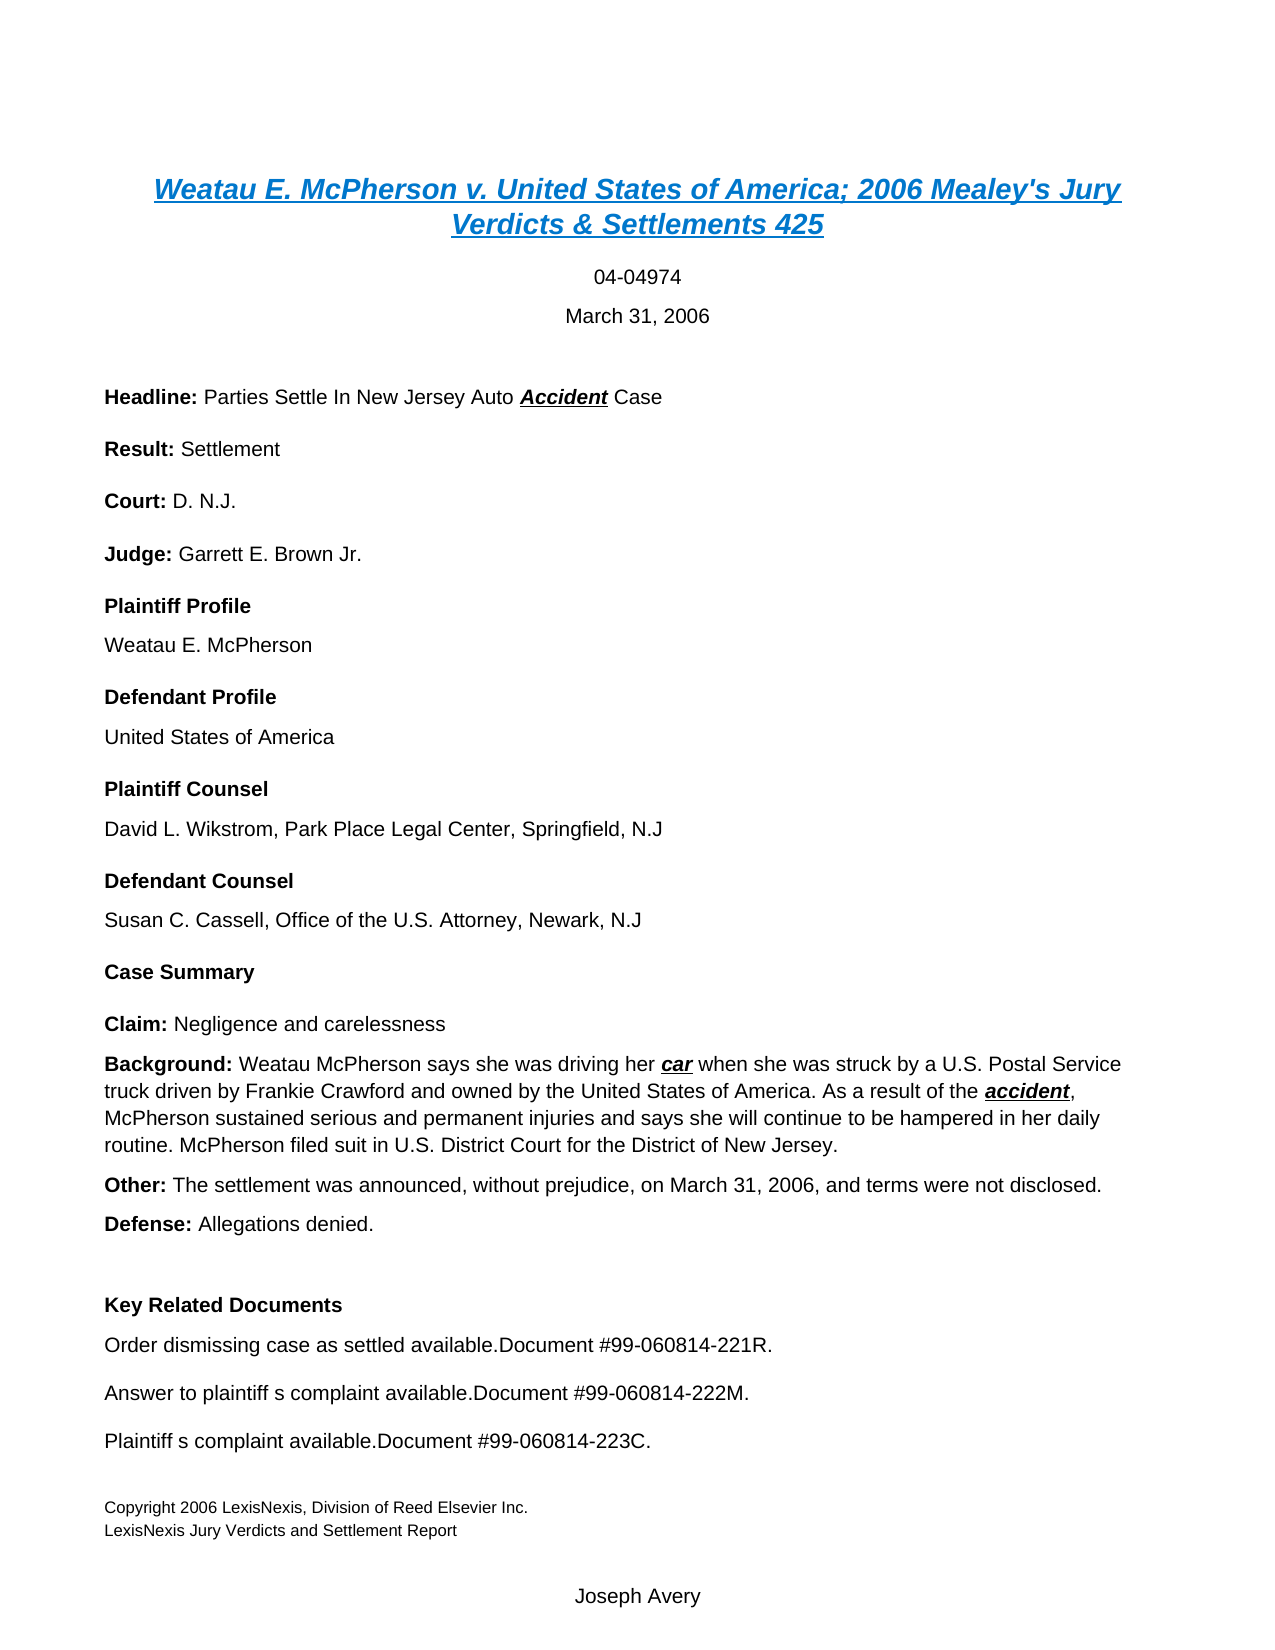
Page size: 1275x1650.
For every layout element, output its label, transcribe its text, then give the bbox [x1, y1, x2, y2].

text Case Summary [104, 957, 1171, 984]
text Copyright 2006 LexisNexis, Division of Reed Elsevier Inc. [104, 1465, 1171, 1517]
text Defendant Counsel [104, 865, 1171, 892]
text LexisNexis Jury Verdicts and Settlement Report [104, 1517, 1171, 1539]
text United States of America [104, 722, 1171, 749]
text Plaintiff Profile [104, 590, 1171, 617]
text Result: Settlement [104, 434, 1171, 461]
text March 31, 2006 [104, 301, 1171, 328]
text Key Related Documents [104, 1261, 1171, 1317]
text Susan C. Cassell, Office of the U.S. Attorney, Newark, N.J [104, 905, 1171, 932]
text Defense: Allegations denied. [104, 1209, 1171, 1236]
text 04-04974 [104, 262, 1171, 289]
text Answer to plaintiff s complaint available.Document #99-060814-222M. [104, 1377, 1171, 1404]
text Other: The settlement was announced, without prejudice, on March 31, 2006, and terms were not disclosed. [104, 1169, 1171, 1197]
text Weatau E. McPherson [104, 630, 1171, 657]
text Plaintiff Counsel [104, 774, 1171, 801]
text Plaintiff s complaint available.Document #99-060814-223C. [104, 1425, 1171, 1452]
text Background: Weatau McPherson says she was driving her car when she was struck by a U.S. Postal Service truck driven by Frankie Crawford and owned by the United States of America. As a result of the accident, McPherson sustained serious and permanent injuries and says she will continue to be hampered in her daily routine. McPherson filed suit in U.S. District Court for the District of New Jersey. [104, 1049, 1171, 1157]
text Judge: Garrett E. Brown Jr. [104, 538, 1171, 565]
text Headline: Parties Settle In New Jersey Auto Accident Case [104, 382, 1171, 409]
text Court: D. N.J. [104, 486, 1171, 513]
text Claim: Negligence and carelessness [104, 1009, 1171, 1036]
subtitle Weatau E. McPherson v. United States of America; 2006 Mealey's Jury Verdicts & Settlements 425 [104, 170, 1171, 241]
text David L. Wikstrom, Park Place Legal Center, Springfield, N.J [104, 813, 1171, 840]
text Order dismissing case as settled available.Document #99-060814-221R. [104, 1329, 1171, 1357]
text Defendant Profile [104, 682, 1171, 709]
